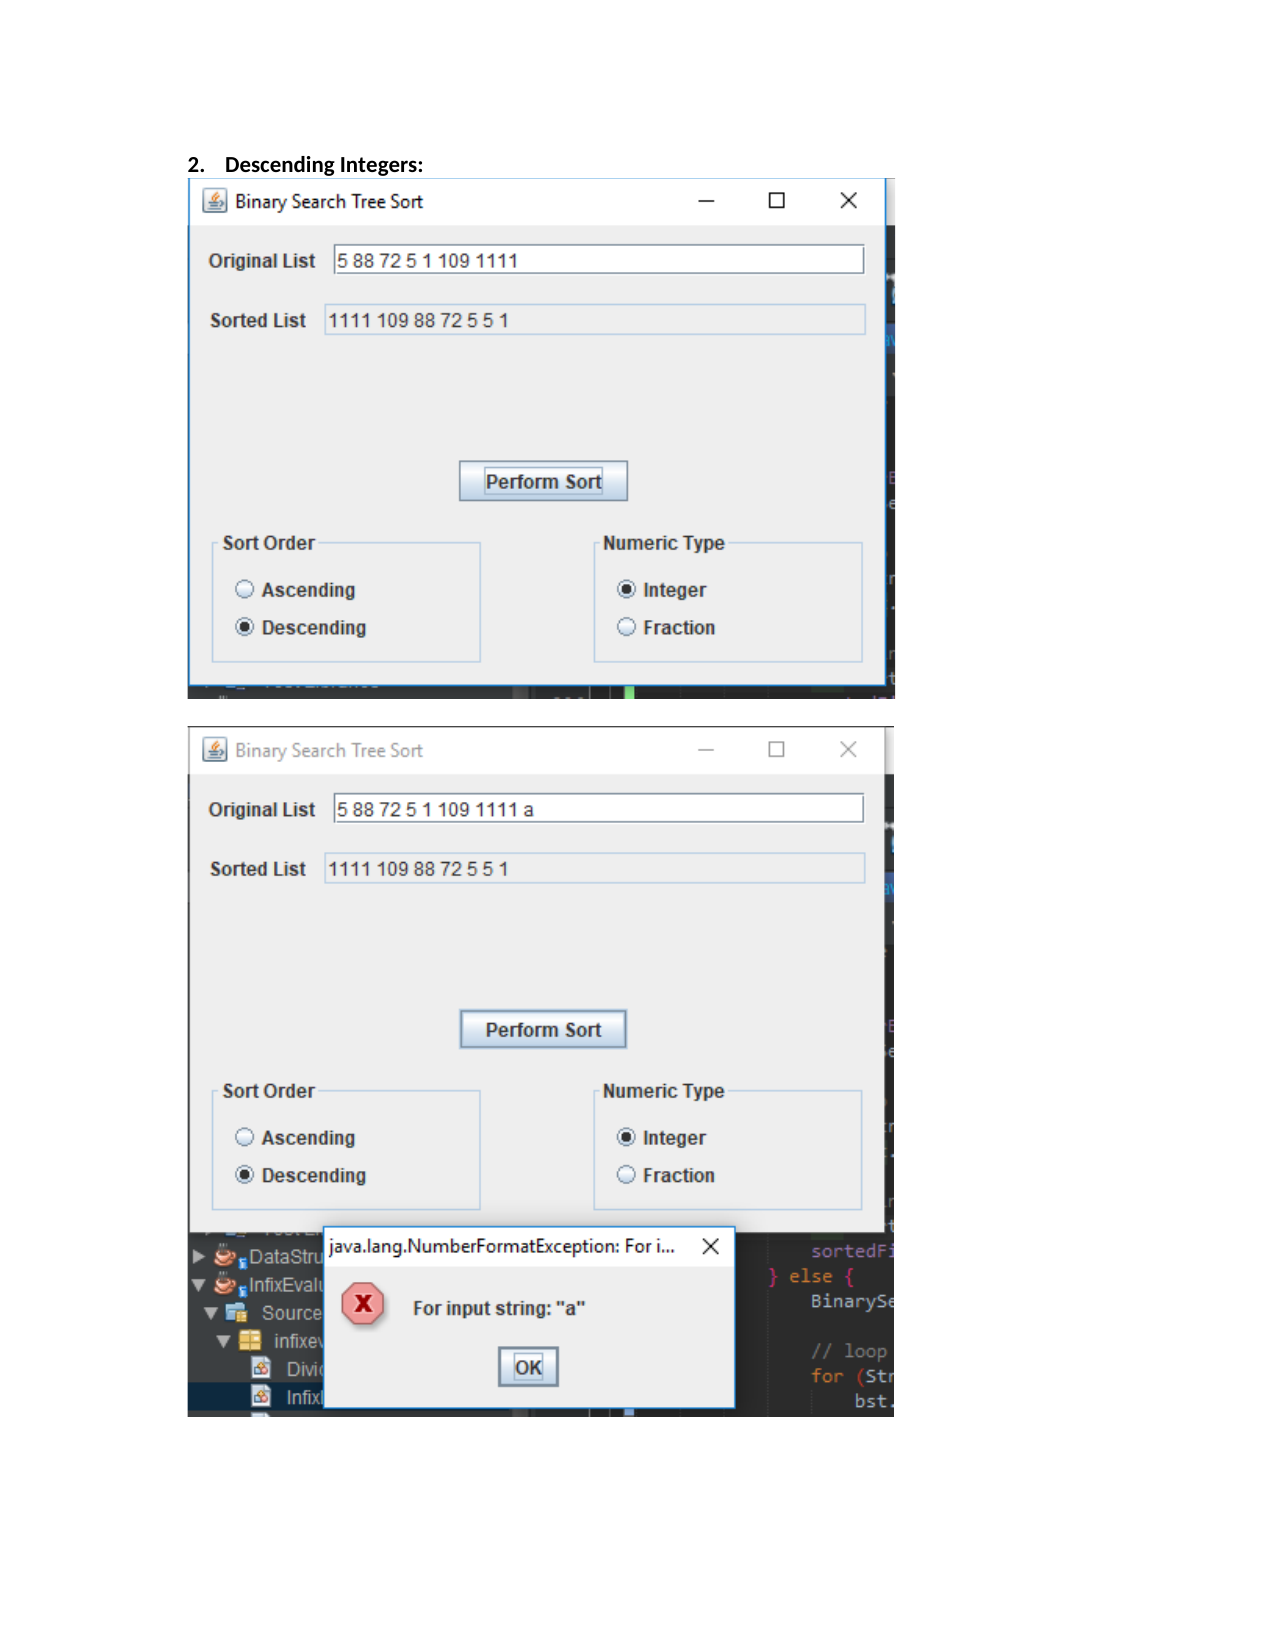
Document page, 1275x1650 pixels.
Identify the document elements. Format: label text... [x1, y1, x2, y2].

picture [187, 726, 894, 1417]
picture [187, 178, 896, 699]
list Descending Integers: [187, 150, 1125, 178]
